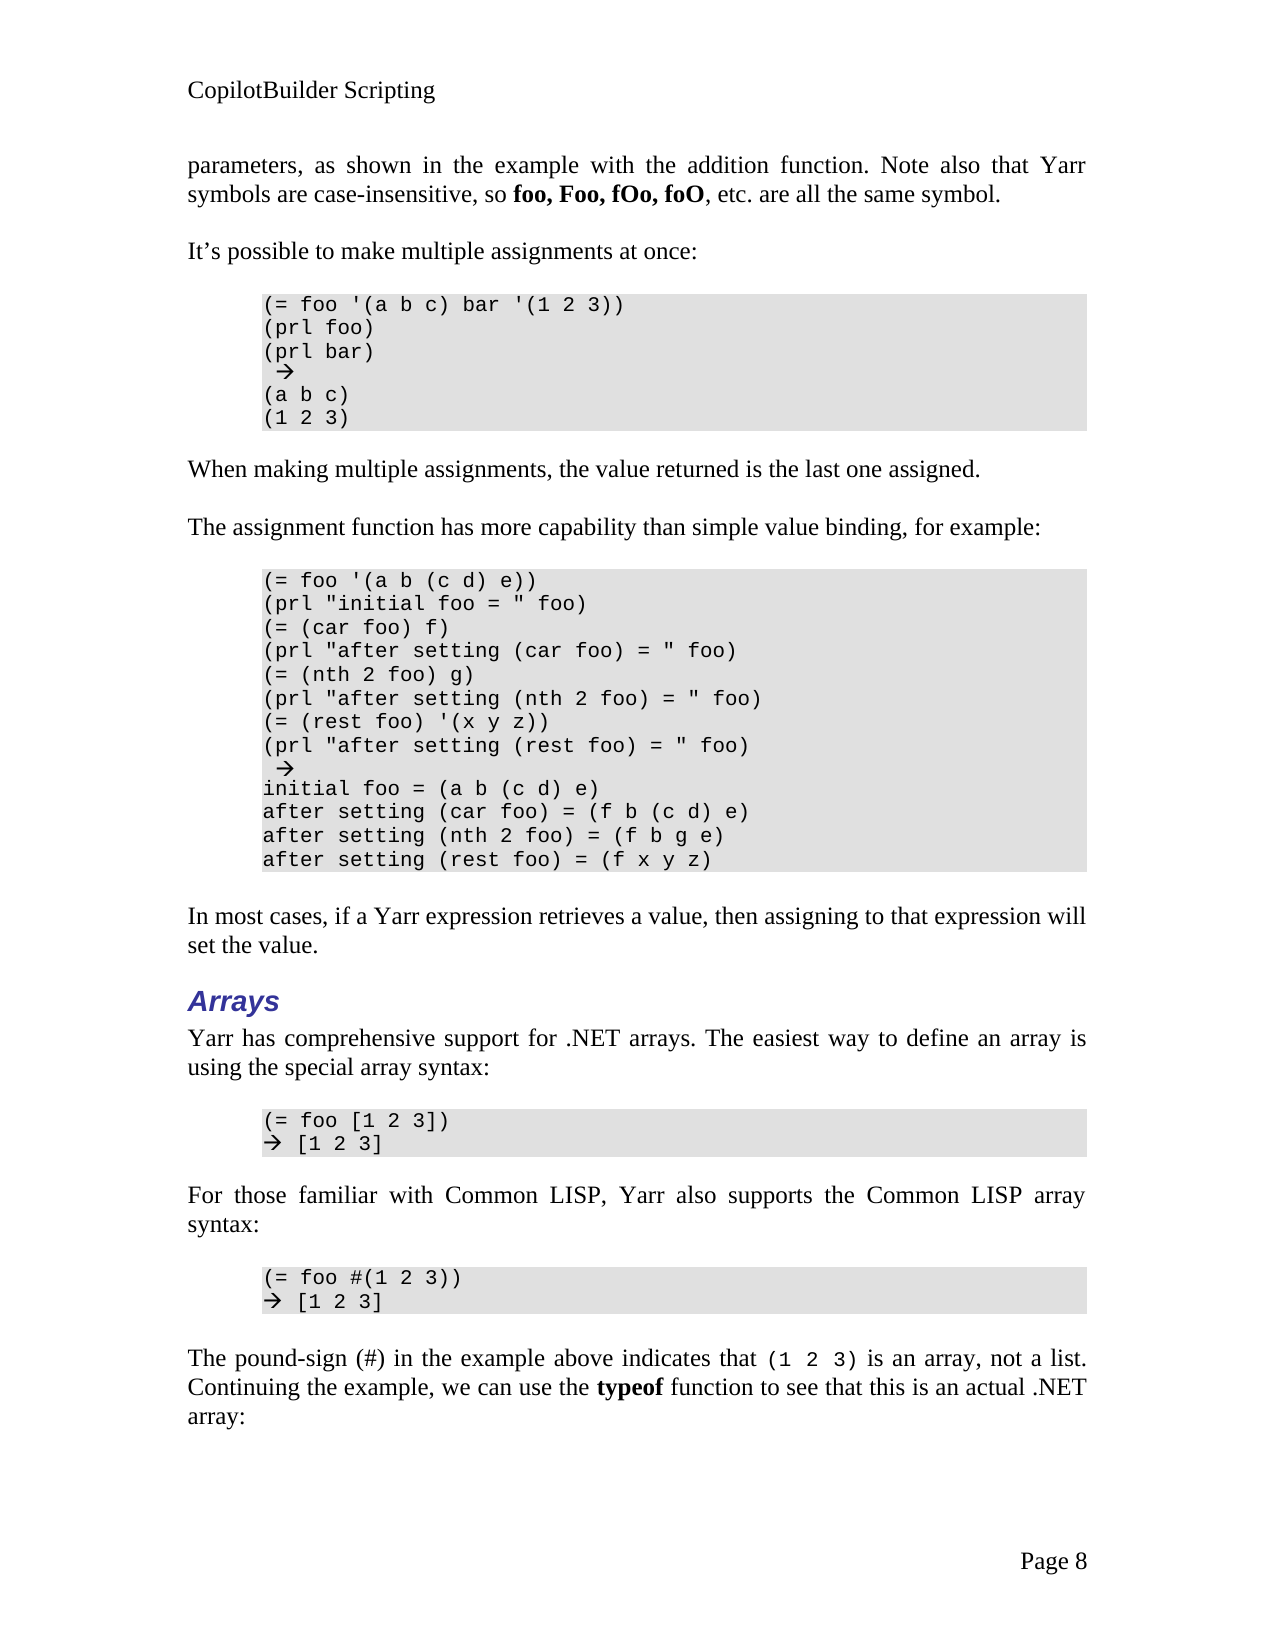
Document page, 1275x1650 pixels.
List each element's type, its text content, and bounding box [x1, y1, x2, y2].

text (= (rest foo) '(x y z)) [262, 711, 1087, 735]
text The assignment function has more capability than simple value binding, for example: [187, 512, 1087, 541]
text (prl "after setting (rest foo) = " foo) [262, 735, 1087, 759]
text In most cases, if a Yarr expression retrieves a value, then assigning to that expression will set the value. [187, 901, 1087, 958]
text (prl foo) [262, 317, 1087, 341]
text (= foo '(a b c) bar '(1 2 3)) [262, 294, 1087, 317]
text after setting (car foo) = (f b (c d) e) [262, 801, 1087, 825]
text after setting (nth 2 foo) = (f b g e) [262, 825, 1087, 849]
text (= foo '(a b (c d) e)) [262, 569, 1087, 593]
text When making multiple assignments, the value returned is the last one assigned. [187, 454, 1087, 483]
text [187, 150, 1087, 207]
text (a b c) [262, 384, 1087, 407]
text (= (nth 2 foo) g) [262, 664, 1087, 688]
text The pound-sign (#) in the example above indicates that (1 2 3) is an array, not a list. Continuing the example, we can use the typeof function to see that this is an actual .NET array: [187, 1343, 1087, 1430]
subtitle Arrays [187, 983, 1087, 1017]
text [1 2 3] [262, 1290, 1087, 1314]
text (= (car foo) f) [262, 617, 1087, 641]
text For those familiar with Common LISP, Yarr also supports the Common LISP array syntax: [187, 1181, 1087, 1238]
text initial foo = (a b (c d) e) [262, 778, 1087, 801]
text (prl "after setting (nth 2 foo) = " foo) [262, 688, 1087, 711]
text [1 2 3] [262, 1133, 1087, 1157]
text (= foo #(1 2 3)) [262, 1267, 1087, 1290]
text (= foo [1 2 3]) [262, 1109, 1087, 1133]
text after setting (rest foo) = (f x y z) [262, 849, 1087, 872]
text (1 2 3) [262, 407, 1087, 431]
text It’s possible to make multiple assignments at once: [187, 236, 1087, 265]
text Yarr has comprehensive support for .NET arrays. The easiest way to define an array is using the special array syntax: [187, 1023, 1087, 1081]
text (prl "after setting (car foo) = " foo) [262, 641, 1087, 664]
text (prl bar) [262, 341, 1087, 365]
text (prl "initial foo = " foo) [262, 593, 1087, 617]
